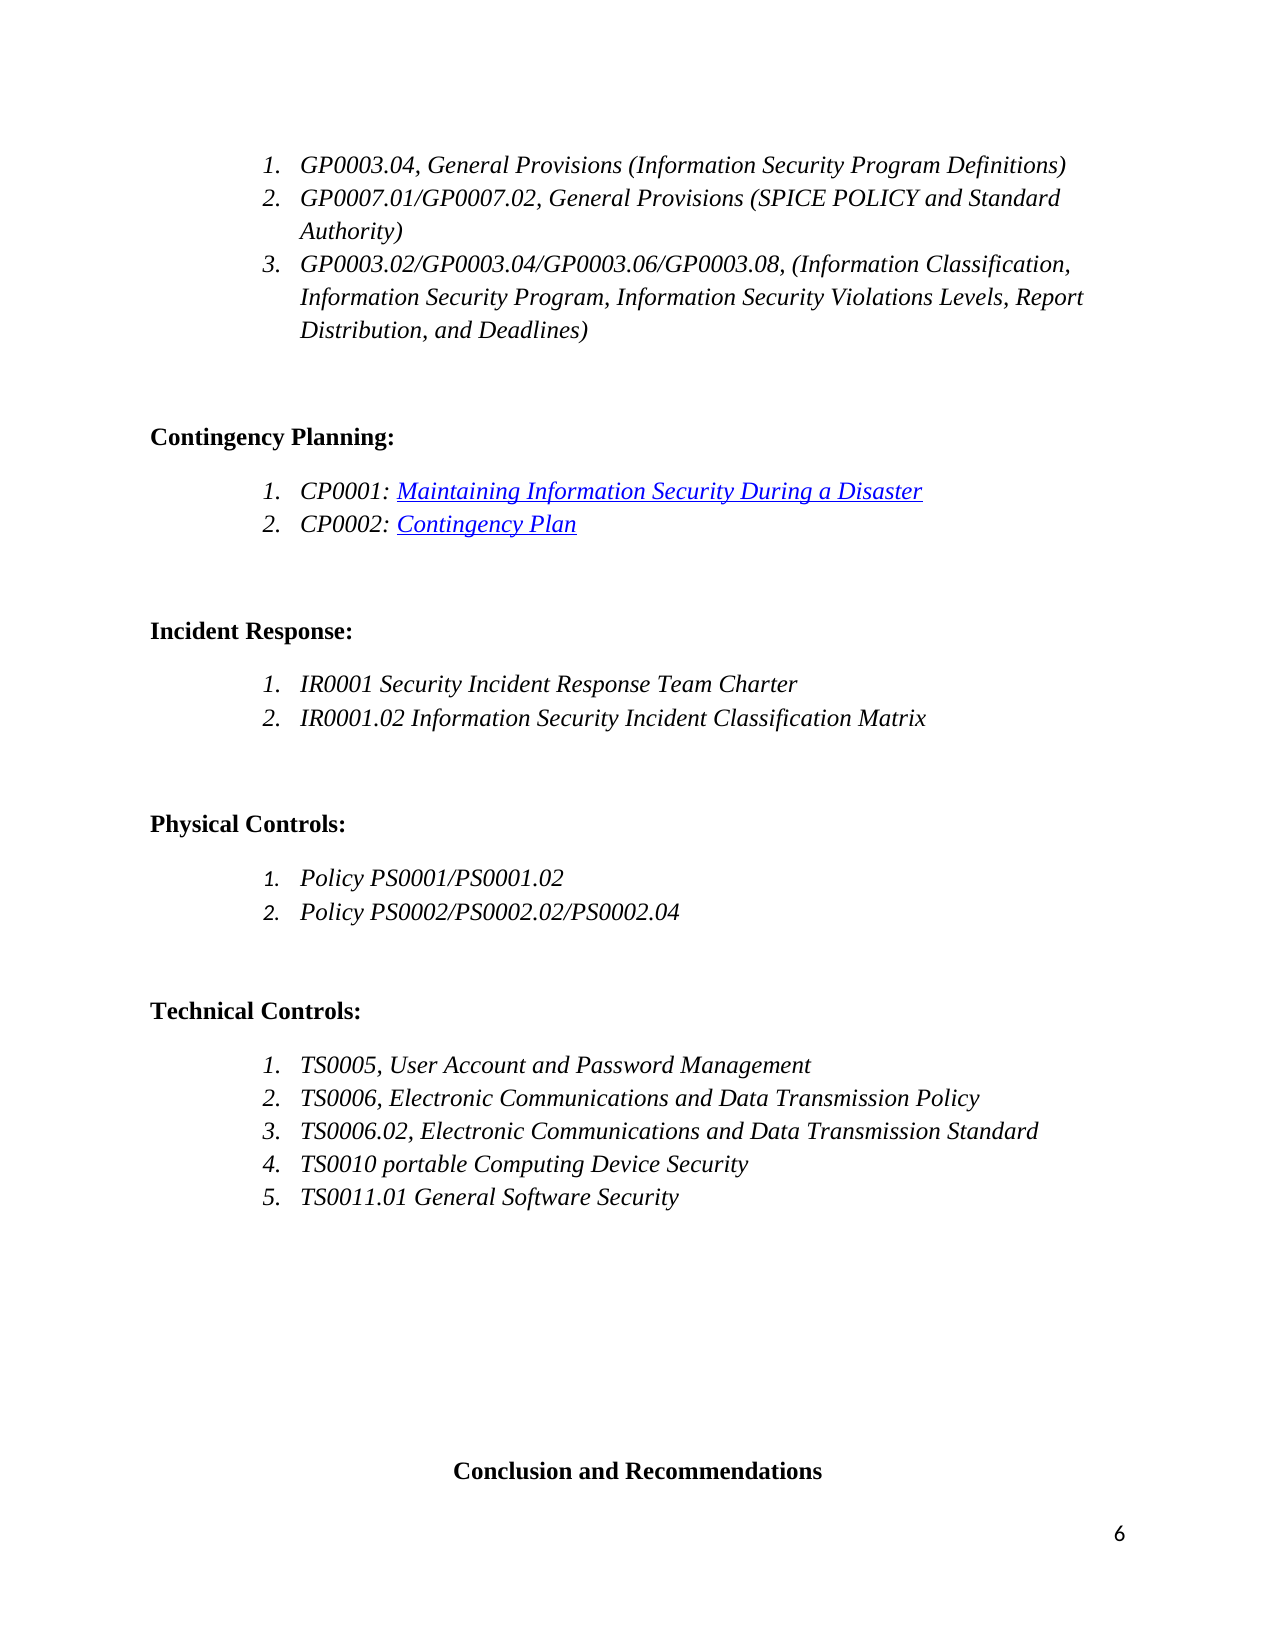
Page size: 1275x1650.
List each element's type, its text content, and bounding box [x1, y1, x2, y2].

text Conclusion and Recommendations [150, 1456, 1125, 1485]
text Technical Controls: [150, 996, 1125, 1025]
text Incident Response: [150, 616, 1125, 644]
list CP0002: Contingency Plan [262, 509, 1125, 538]
text Physical Controls: [150, 809, 1125, 838]
list TS0005, User Account and Password Management [262, 1050, 1125, 1079]
list Policy PS0002/PS0002.02/PS0002.04 [262, 897, 1125, 926]
list GP0007.01/GP0007.02, General Provisions (SPICE POLICY and Standard Authority) [262, 183, 1125, 245]
list GP0003.02/GP0003.04/GP0003.06/GP0003.08, (Information Classification, Information Security Program, Information Security Violations Levels, Report Distribution, and Deadlines) [262, 249, 1125, 344]
list IR0001 Security Incident Response Team Charter [262, 669, 1125, 698]
text Contingency Planning: [150, 422, 1125, 451]
list TS0010 portable Computing Device Security [262, 1149, 1125, 1178]
list TS0006.02, Electronic Communications and Data Transmission Standard [262, 1116, 1125, 1145]
list CP0001: Maintaining Information Security During a Disaster [262, 476, 1125, 504]
list TS0006, Electronic Communications and Data Transmission Policy [262, 1083, 1125, 1112]
list IR0001.02 Information Security Incident Classification Matrix [262, 703, 1125, 731]
list TS0011.01 General Software Security [262, 1182, 1125, 1211]
list GP0003.04, General Provisions (Information Security Program Definitions) [262, 150, 1125, 179]
list Policy PS0001/PS0001.02 [262, 863, 1125, 892]
